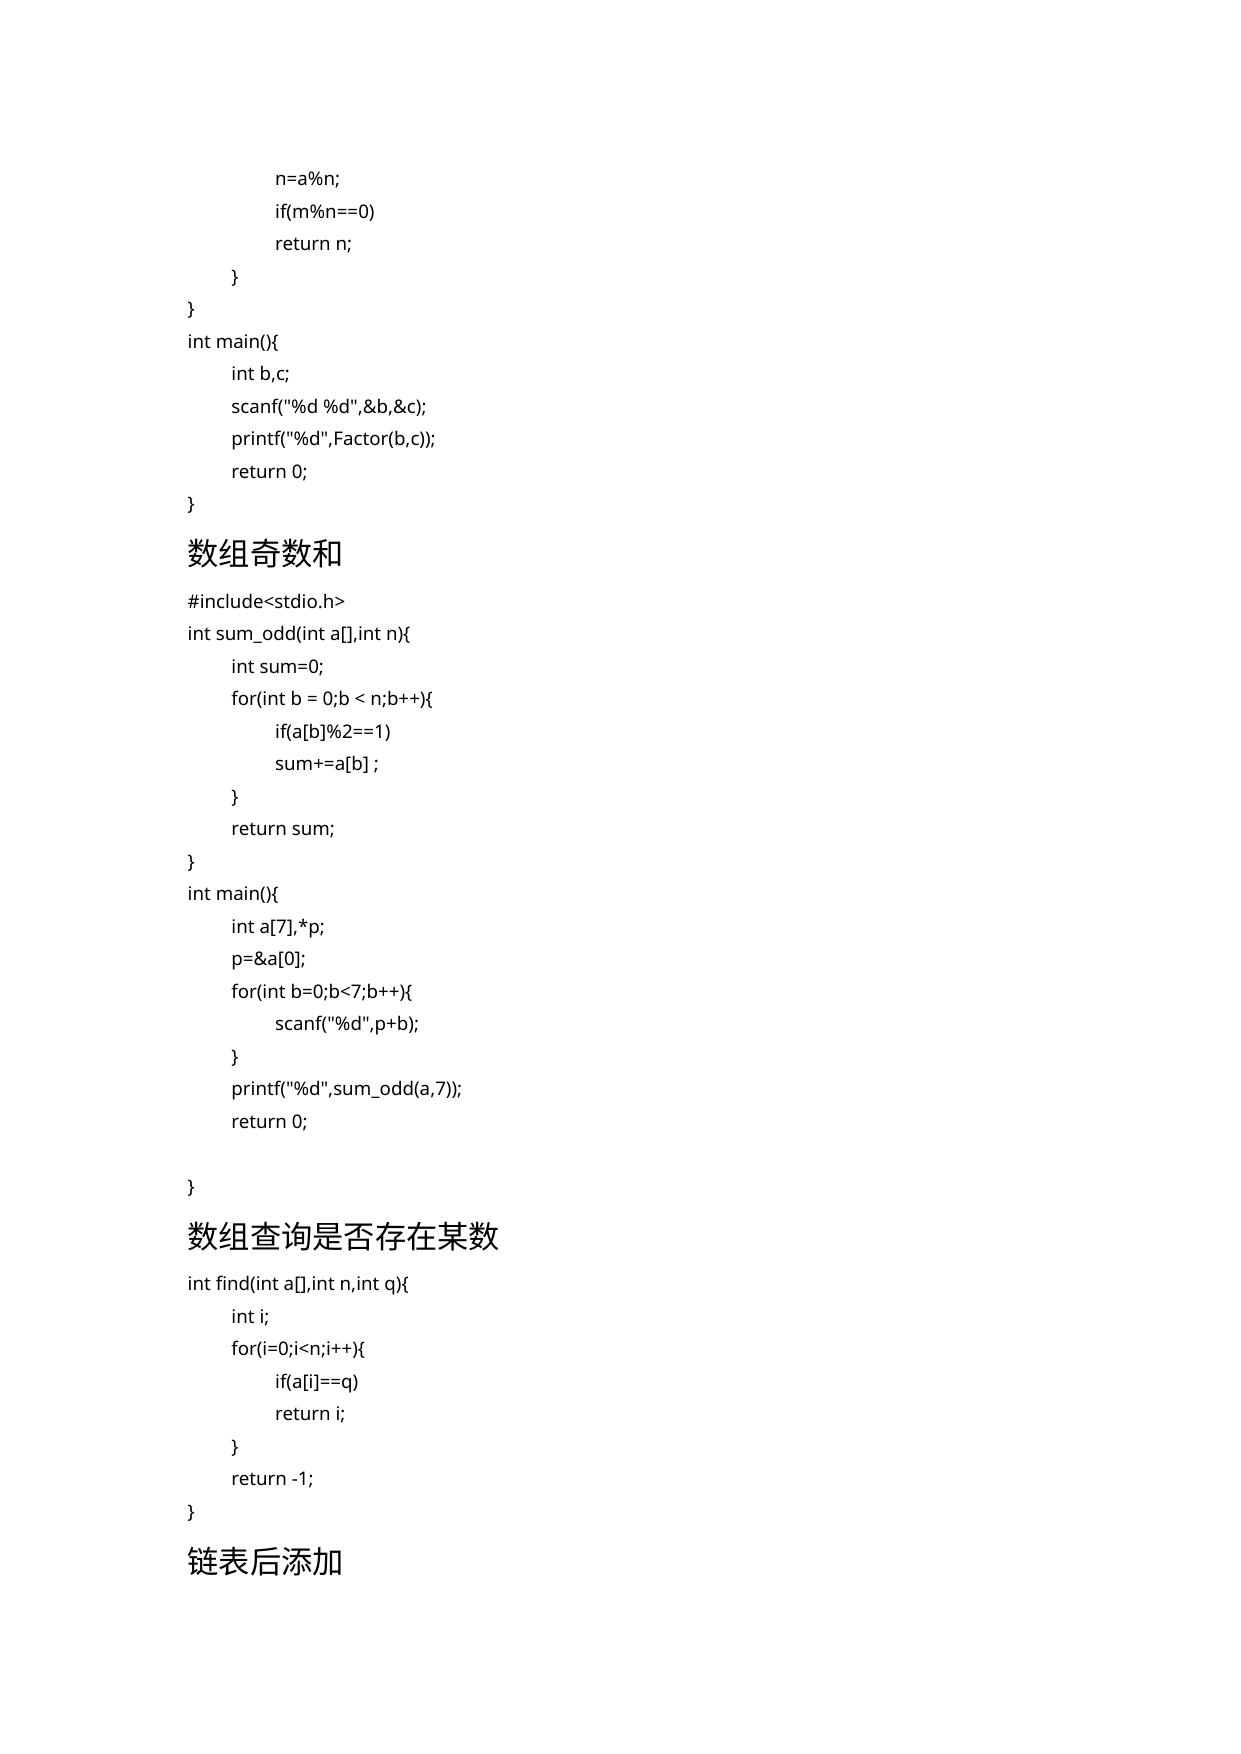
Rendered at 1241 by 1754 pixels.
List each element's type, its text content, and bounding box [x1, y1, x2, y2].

text for(int b = 0;b < n;b++){ [187, 682, 1053, 714]
text } [187, 1429, 1053, 1462]
text sum+=a[b] ; [187, 747, 1053, 779]
text int sum_odd(int a[],int n){ [187, 617, 1053, 649]
text printf("%d",sum_odd(a,7)); [187, 1072, 1053, 1104]
text 数组查询是否存在某数 [187, 1202, 1053, 1267]
text if(a[b]%2==1) [187, 714, 1053, 747]
text return 0; [187, 1104, 1053, 1137]
text } [187, 1494, 1053, 1527]
text if(m%n==0) [187, 194, 1053, 227]
text if(a[i]==q) [187, 1364, 1053, 1397]
text p=&a[0]; [187, 942, 1053, 974]
text int main(){ [187, 877, 1053, 909]
text for(int b=0;b<7;b++){ [187, 974, 1053, 1007]
text return i; [187, 1397, 1053, 1429]
text } [187, 292, 1053, 324]
text for(i=0;i<n;i++){ [187, 1332, 1053, 1364]
text n=a%n; [187, 162, 1053, 194]
text int b,c; [187, 357, 1053, 389]
text int find(int a[],int n,int q){ [187, 1267, 1053, 1299]
text #include<stdio.h> [187, 584, 1053, 617]
text return -1; [187, 1462, 1053, 1494]
text printf("%d",Factor(b,c)); [187, 422, 1053, 454]
text int a[7],*p; [187, 909, 1053, 942]
text } [187, 779, 1053, 812]
text scanf("%d",p+b); [187, 1007, 1053, 1039]
text int i; [187, 1299, 1053, 1332]
text } [187, 1169, 1053, 1202]
text } [187, 487, 1053, 519]
text } [187, 844, 1053, 877]
text 链表后添加 [187, 1527, 1053, 1592]
text int sum=0; [187, 649, 1053, 682]
text } [187, 1039, 1053, 1072]
text return 0; [187, 454, 1053, 487]
text return sum; [187, 812, 1053, 844]
text } [187, 259, 1053, 292]
text return n; [187, 227, 1053, 259]
text 数组奇数和 [187, 519, 1053, 584]
text int main(){ [187, 324, 1053, 357]
text scanf("%d %d",&b,&c); [187, 389, 1053, 422]
